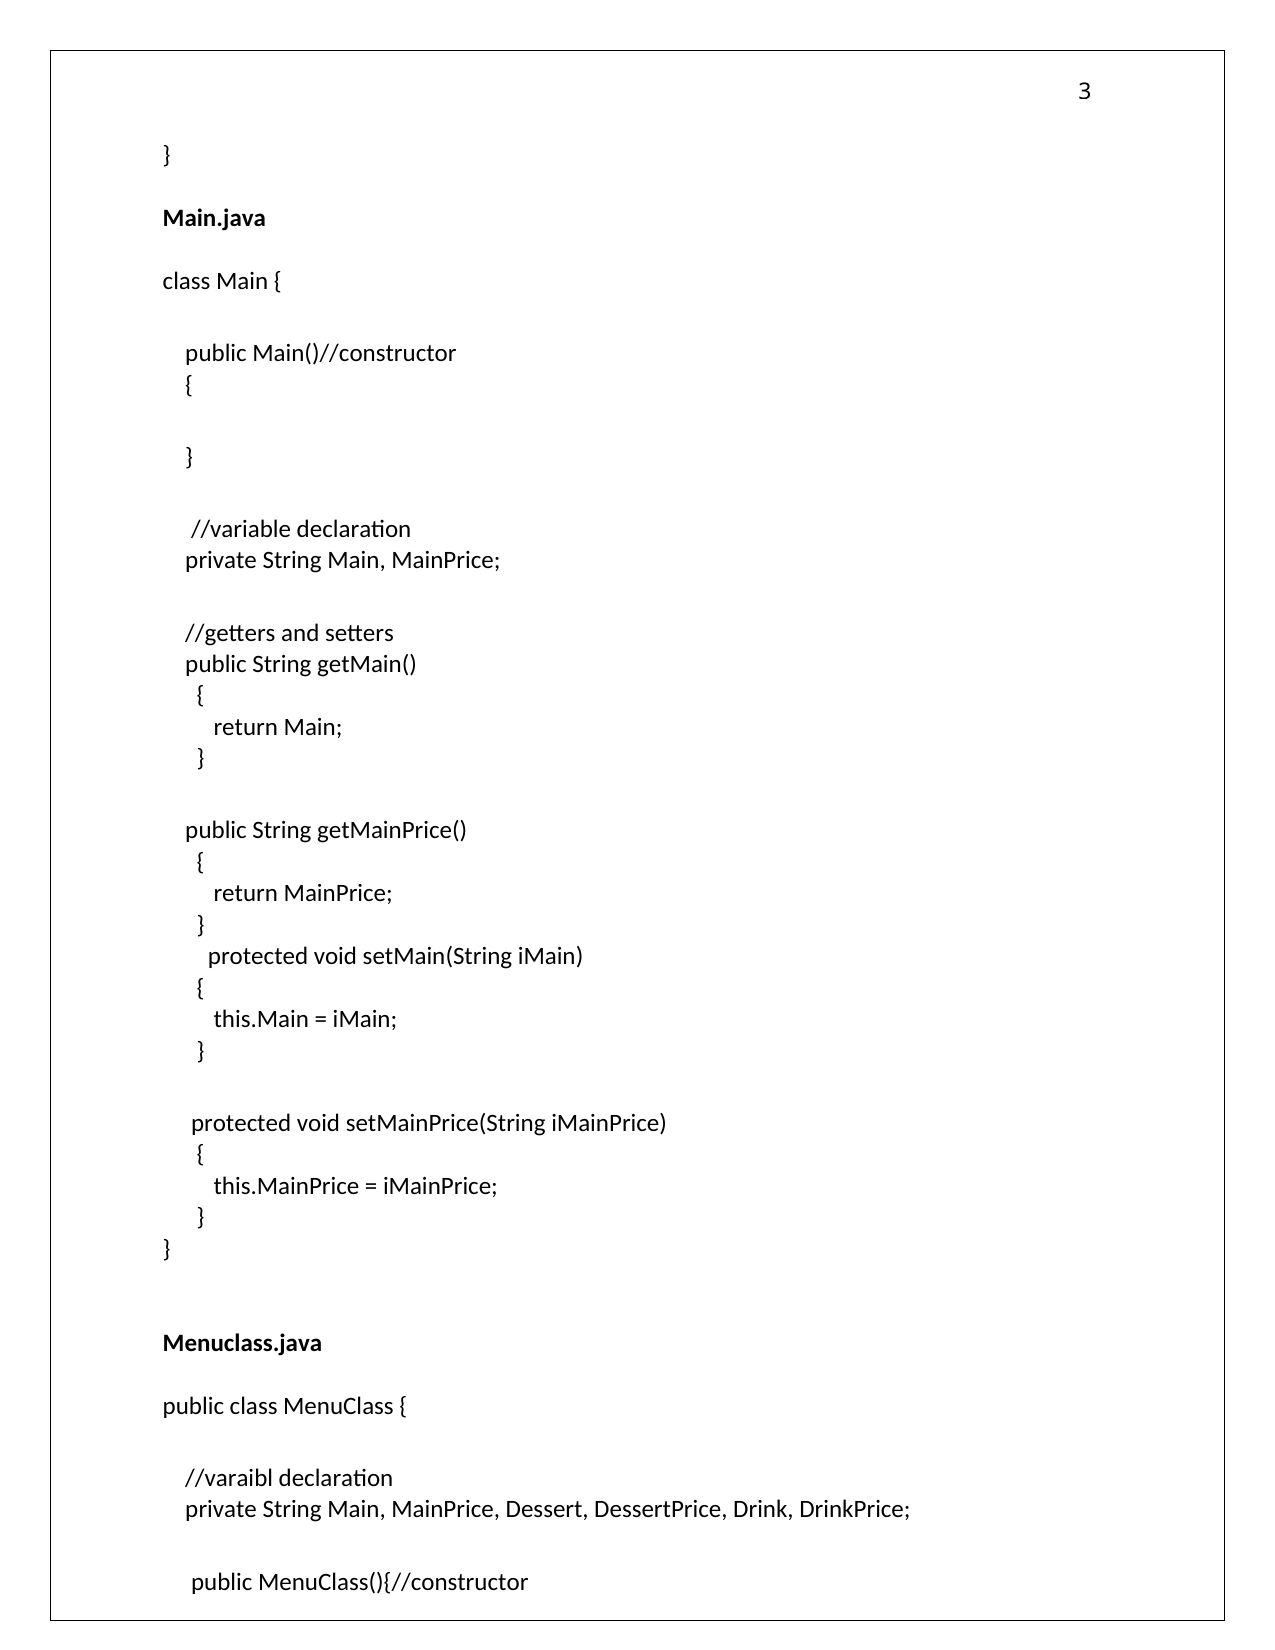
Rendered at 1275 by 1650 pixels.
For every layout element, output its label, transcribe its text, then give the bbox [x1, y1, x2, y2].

text } [162, 139, 1139, 170]
text public String getMainPrice() [162, 814, 1139, 845]
text return MainPrice; [162, 877, 1139, 908]
text } [162, 742, 1139, 773]
text } [162, 441, 1139, 472]
text private String Main, MainPrice, Dessert, DessertPrice, Drink, DrinkPrice; [162, 1493, 1139, 1524]
text { [162, 1138, 1139, 1169]
text protected void setMain(String iMain) [162, 940, 1139, 971]
text //getters and setters [162, 617, 1139, 647]
text this.Main = iMain; [162, 1003, 1139, 1034]
text Menuclass.java [162, 1327, 1139, 1358]
text { [162, 369, 1139, 399]
text public MenuClass(){//constructor [162, 1566, 1139, 1596]
text } [162, 1233, 1139, 1263]
text return Main; [162, 711, 1139, 742]
text public Main()//constructor [162, 337, 1139, 368]
text private String Main, MainPrice; [162, 544, 1139, 575]
text class Main { [162, 265, 1139, 296]
text { [162, 846, 1139, 877]
text this.MainPrice = iMainPrice; [162, 1170, 1139, 1200]
text public String getMain() [162, 648, 1139, 679]
text } [162, 1201, 1139, 1232]
text { [162, 972, 1139, 1002]
text Main.java [162, 202, 1139, 233]
text public class MenuClass { [162, 1390, 1139, 1421]
text //varaibl declaration [162, 1462, 1139, 1493]
text protected void setMainPrice(String iMainPrice) [162, 1107, 1139, 1137]
text //variable declaration [162, 513, 1139, 544]
text } [162, 909, 1139, 939]
text } [162, 1035, 1139, 1065]
text { [162, 679, 1139, 710]
